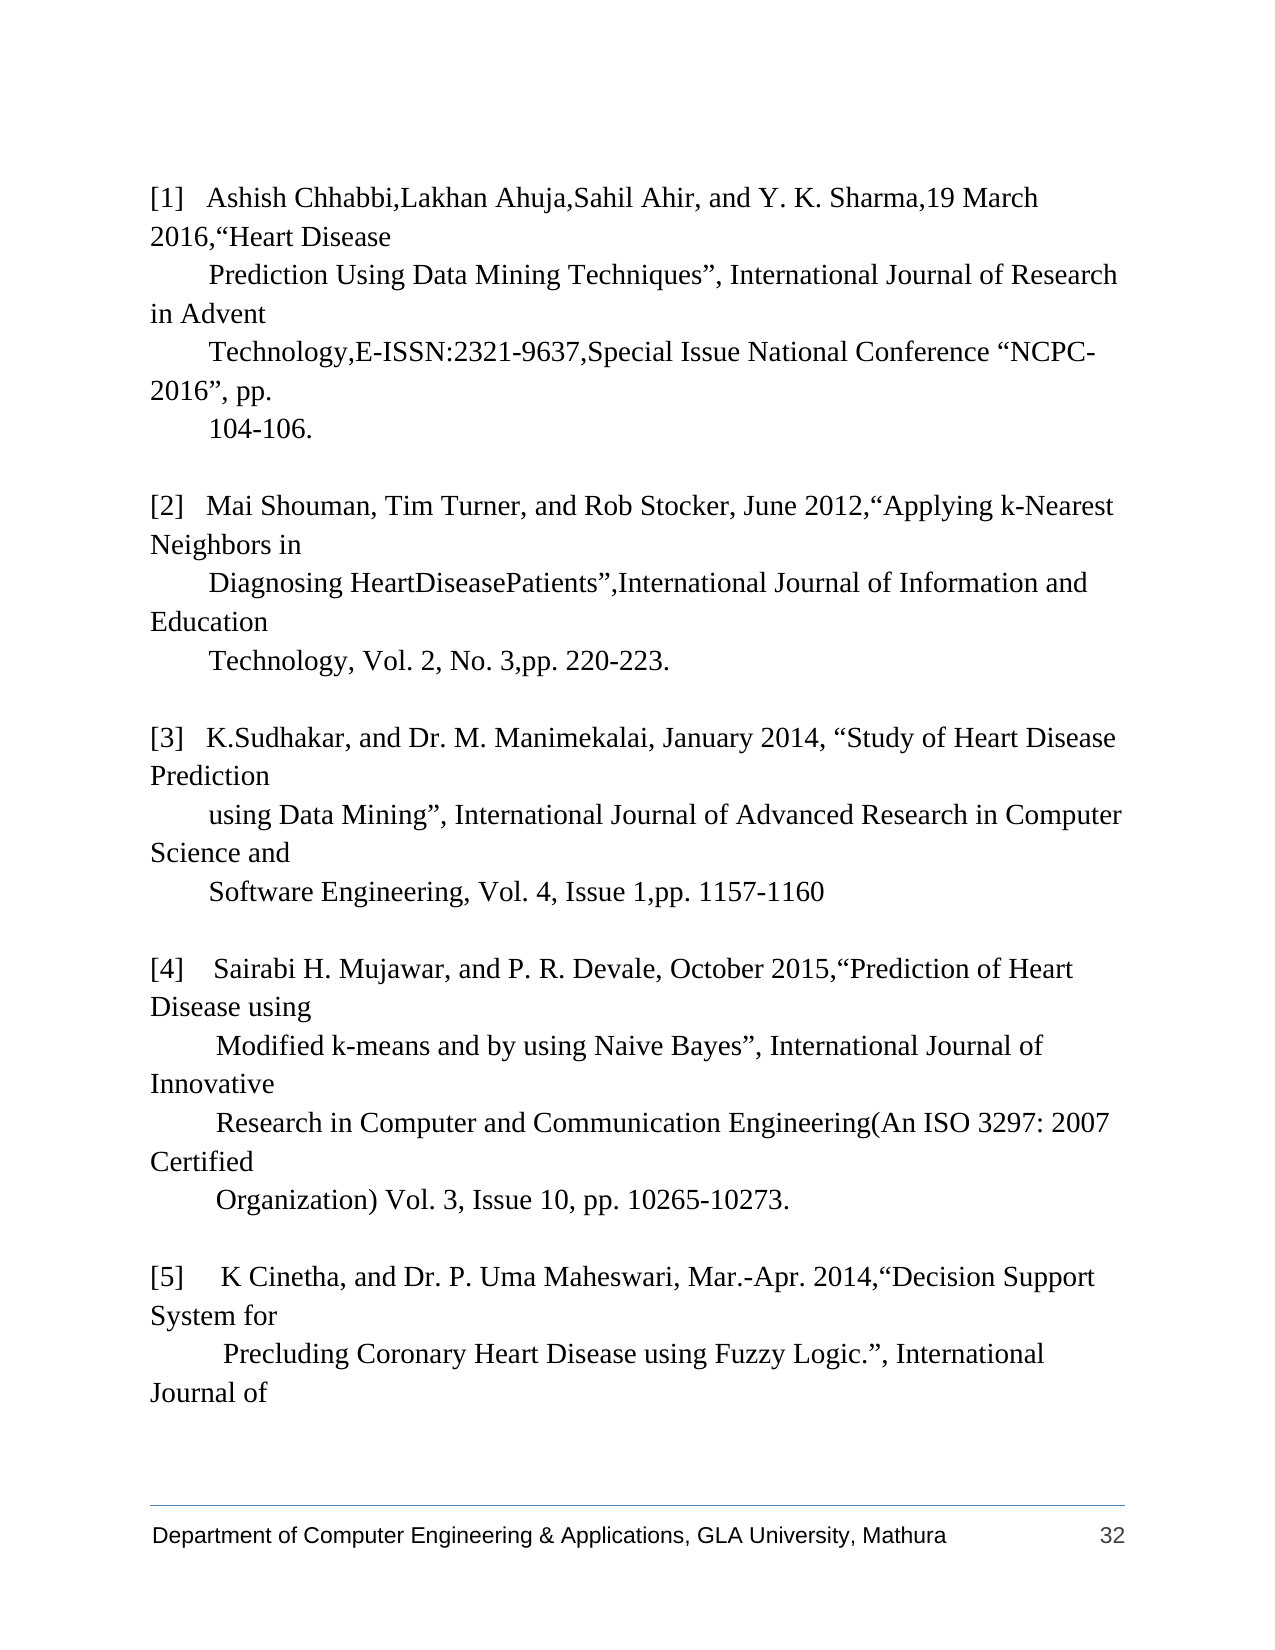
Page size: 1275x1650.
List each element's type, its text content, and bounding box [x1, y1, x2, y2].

text 104-106. [150, 411, 1125, 445]
text Technology, Vol. 2, No. 3,pp. 220-223. [150, 643, 1125, 676]
text [2] Mai Shouman, Tim Turner, and Rob Stocker, June 2012,“Applying k-Nearest Neighbors in [150, 488, 1125, 561]
text Technology,E-ISSN:2321-9637,Special Issue National Conference “NCPC-2016”, pp. [150, 334, 1125, 406]
text Precluding Coronary Heart Disease using Fuzzy Logic.”, International Journal of [150, 1336, 1125, 1408]
text Modified k-means and by using Naive Bayes”, International Journal of Innovative [150, 1028, 1125, 1100]
text Research in Computer and Communication Engineering(An ISO 3297: 2007 Certified [150, 1105, 1125, 1177]
text [3] K.Sudhakar, and Dr. M. Manimekalai, January 2014, “Study of Heart Disease Prediction [150, 720, 1125, 792]
text using Data Mining”, International Journal of Advanced Research in Computer Science and [150, 797, 1125, 869]
text [5] K Cinetha, and Dr. P. Uma Maheswari, Mar.-Apr. 2014,“Decision Support System for [150, 1259, 1125, 1331]
text [1] Ashish Chhabbi,Lakhan Ahuja,Sahil Ahir, and Y. K. Sharma,19 March 2016,“Heart Disease [150, 180, 1125, 252]
text Prediction Using Data Mining Techniques”, International Journal of Research in Advent [150, 257, 1125, 329]
text Diagnosing HeartDiseasePatients”,International Journal of Information and Education [150, 566, 1125, 638]
text Organization) Vol. 3, Issue 10, pp. 10265-10273. [150, 1182, 1125, 1216]
text [4] Sairabi H. Mujawar, and P. R. Devale, October 2015,“Prediction of Heart Disease using [150, 951, 1125, 1023]
text Software Engineering, Vol. 4, Issue 1,pp. 1157-1160 [150, 874, 1125, 907]
